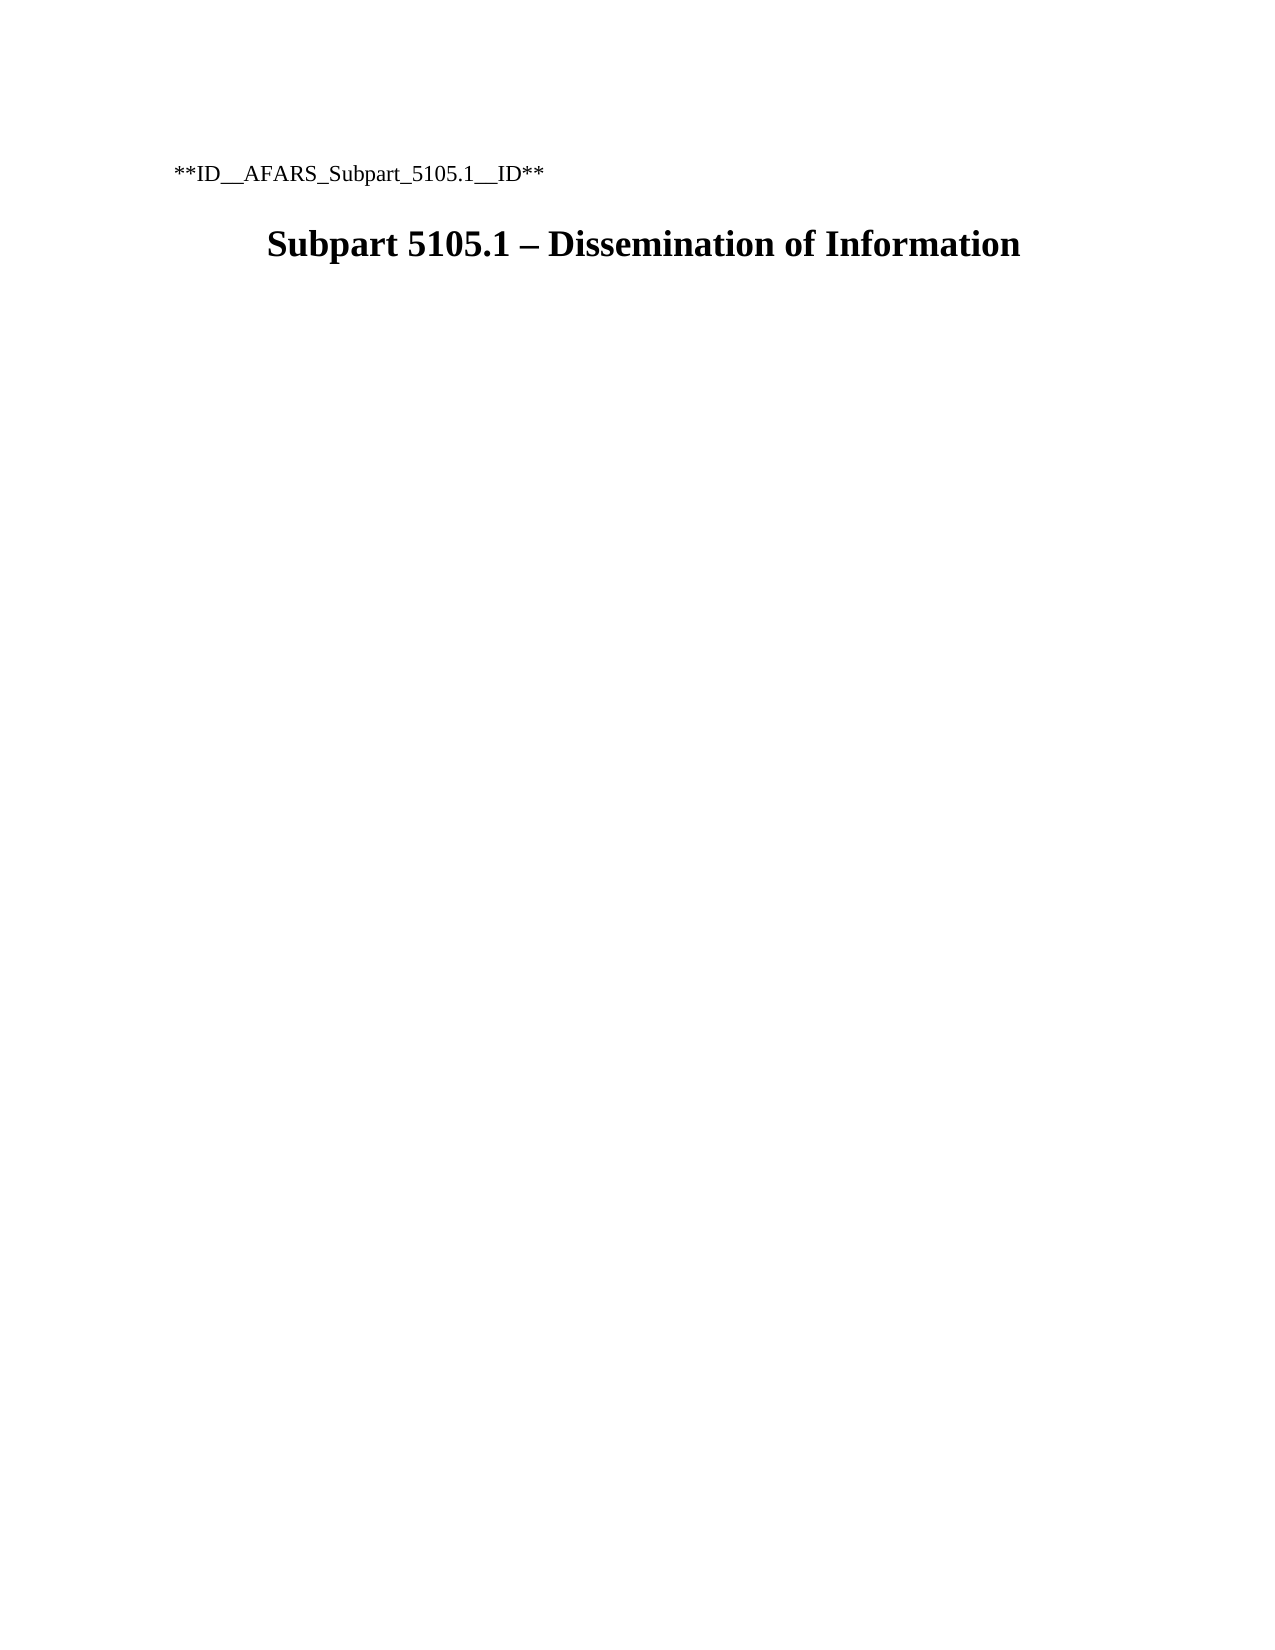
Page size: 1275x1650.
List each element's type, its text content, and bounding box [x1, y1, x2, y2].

subtitle Subpart 5105.1 – Dissemination of Information [162, 222, 1125, 265]
text **ID__AFARS_Subpart_5105.1__ID** [163, 150, 1135, 197]
